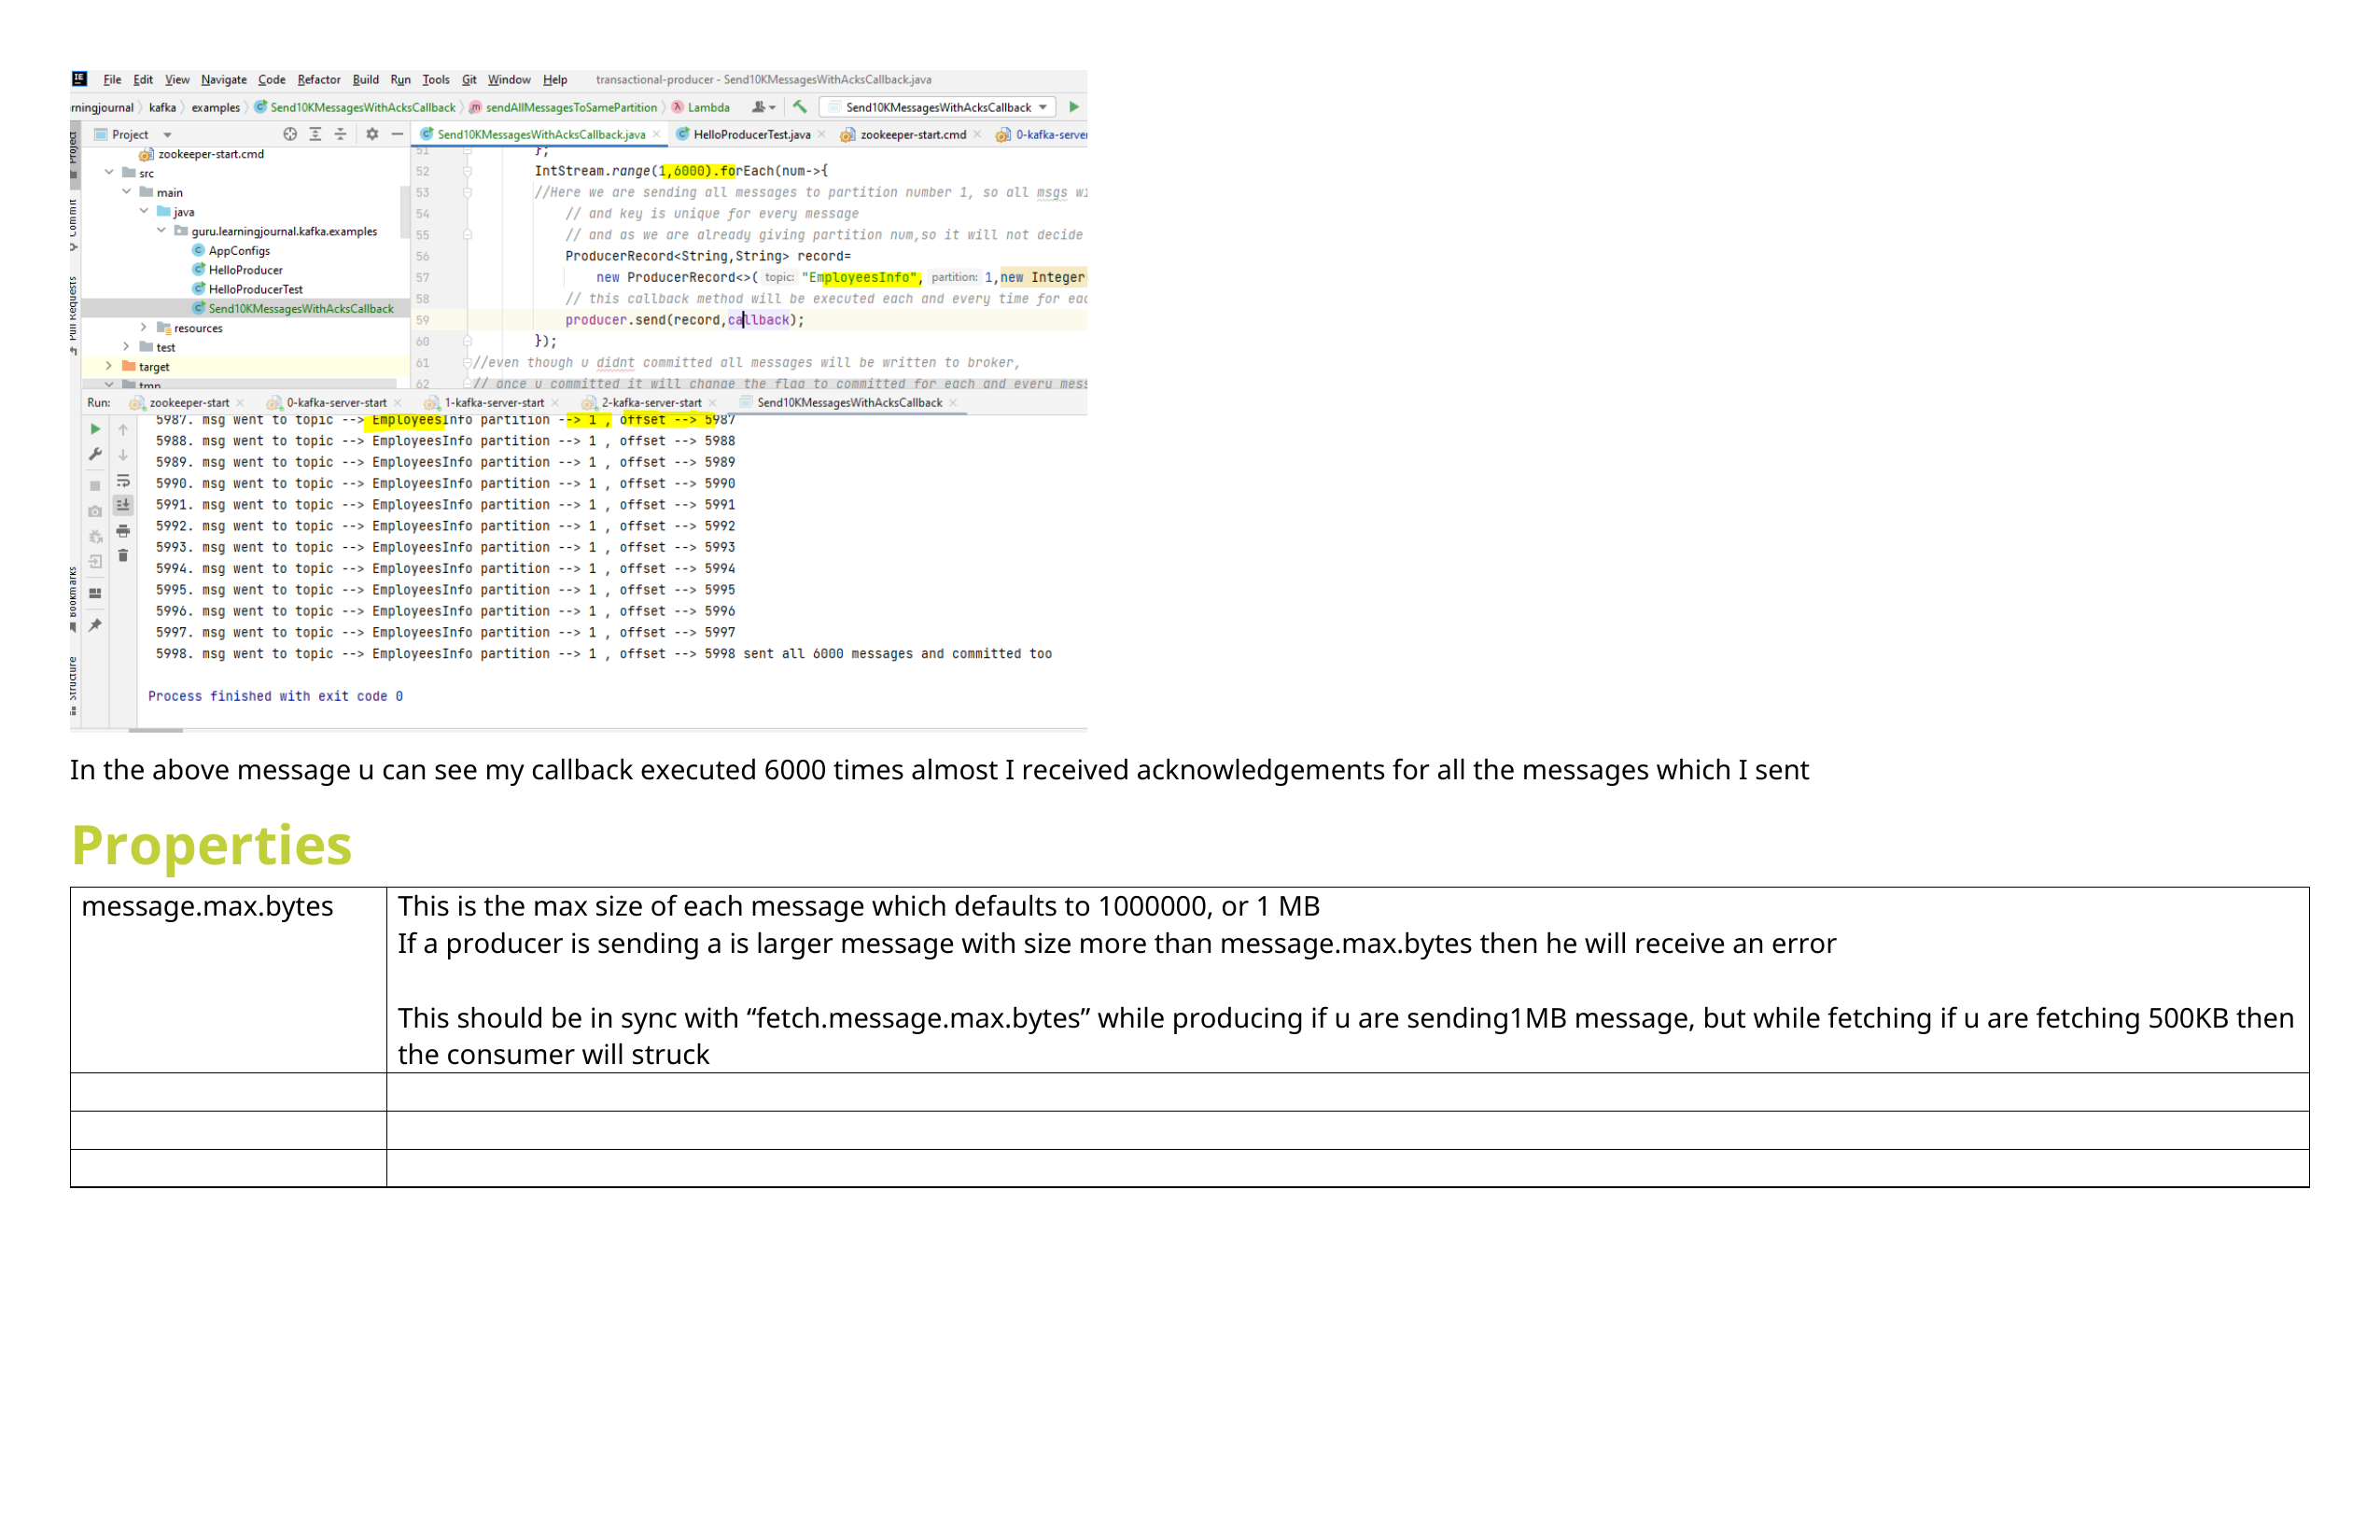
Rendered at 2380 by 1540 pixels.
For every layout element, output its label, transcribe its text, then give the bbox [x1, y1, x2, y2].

table_header This is the max size of each message which defaults to 1000000, or 1 MB If a producer is sending a is larger message with size more than message.max.bytes then he will receive an error This should be in sync with “fetch.message.max.bytes” while producing if u are sending1MB message, but while fetching if u are fetching 500KB then the consumer will struck [387, 888, 2309, 1072]
table_cell [387, 1112, 2309, 1149]
text In the above message u can see my callback executed 6000 times almost I received acknowledgements for all the messages which I sent [70, 750, 2310, 788]
table_cell [71, 1112, 386, 1149]
picture [70, 70, 1088, 733]
text Properties [70, 806, 2310, 880]
table_cell [387, 1150, 2309, 1186]
table_cell [71, 1150, 386, 1186]
table_header message.max.bytes [71, 888, 386, 1072]
table_cell [71, 1073, 386, 1111]
table_cell [387, 1073, 2309, 1111]
